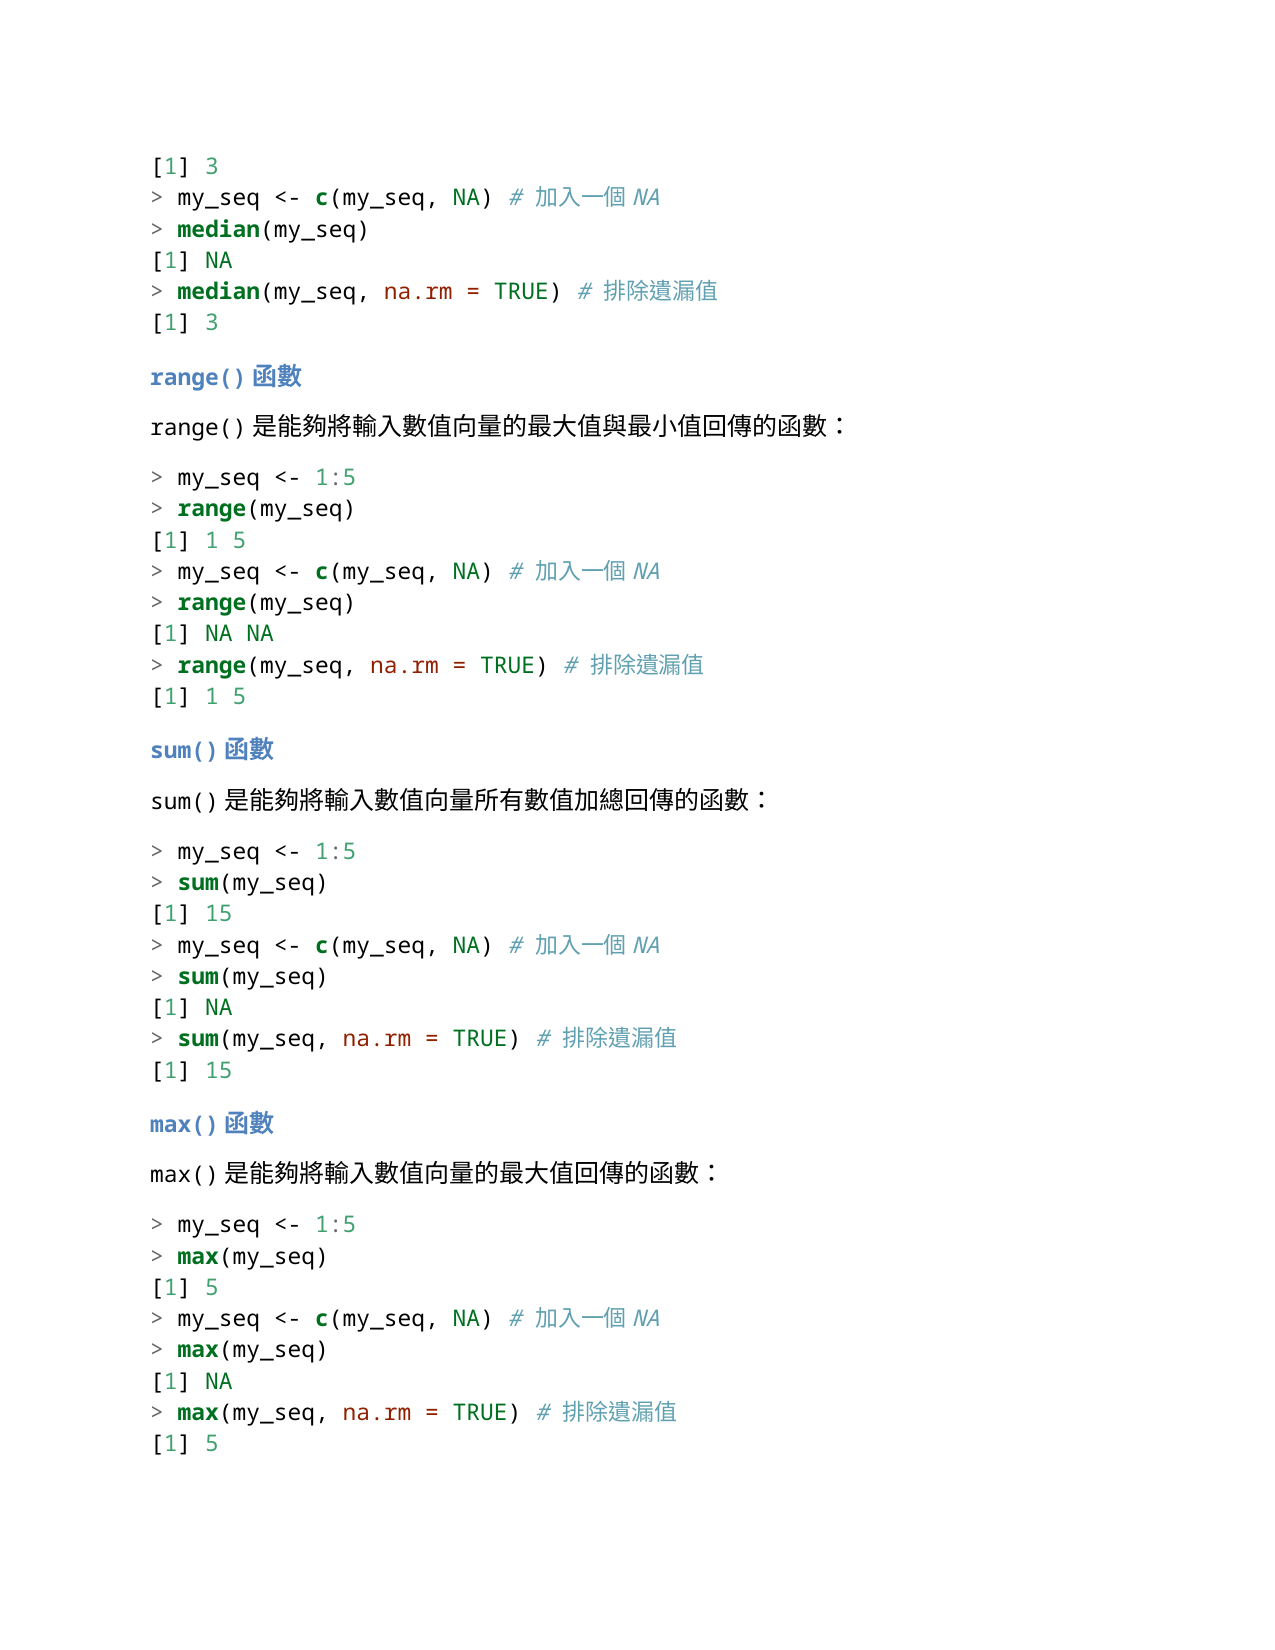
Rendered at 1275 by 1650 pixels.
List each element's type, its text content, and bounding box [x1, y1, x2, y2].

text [150, 150, 1125, 337]
subtitle range() 函數 [150, 358, 1125, 392]
subtitle sum() 函數 [150, 732, 1125, 766]
text max() 是能夠將輸入數值向量的最大值回傳的函數： [150, 1158, 1125, 1190]
text > my_seq <- 1:5 > sum(my_seq) [1] 15 > my_seq <- c(my_seq, NA) # 加入一個 NA > sum(my_seq) [1] NA > sum(my_seq, na.rm = TRUE) # 排除遺漏值 [1] 15 [150, 835, 1125, 1085]
text range() 是能夠將輸入數值向量的最大值與最小值回傳的函數： [150, 411, 1125, 442]
text sum() 是能夠將輸入數值向量所有數值加總回傳的函數： [150, 785, 1125, 816]
subtitle max() 函數 [150, 1106, 1125, 1140]
text > my_seq <- 1:5 > range(my_seq) [1] 1 5 > my_seq <- c(my_seq, NA) # 加入一個 NA > range(my_seq) [1] NA NA > range(my_seq, na.rm = TRUE) # 排除遺漏值 [1] 1 5 [150, 461, 1125, 711]
text > my_seq <- 1:5 > max(my_seq) [1] 5 > my_seq <- c(my_seq, NA) # 加入一個 NA > max(my_seq) [1] NA > max(my_seq, na.rm = TRUE) # 排除遺漏值 [1] 5 [150, 1208, 1125, 1458]
